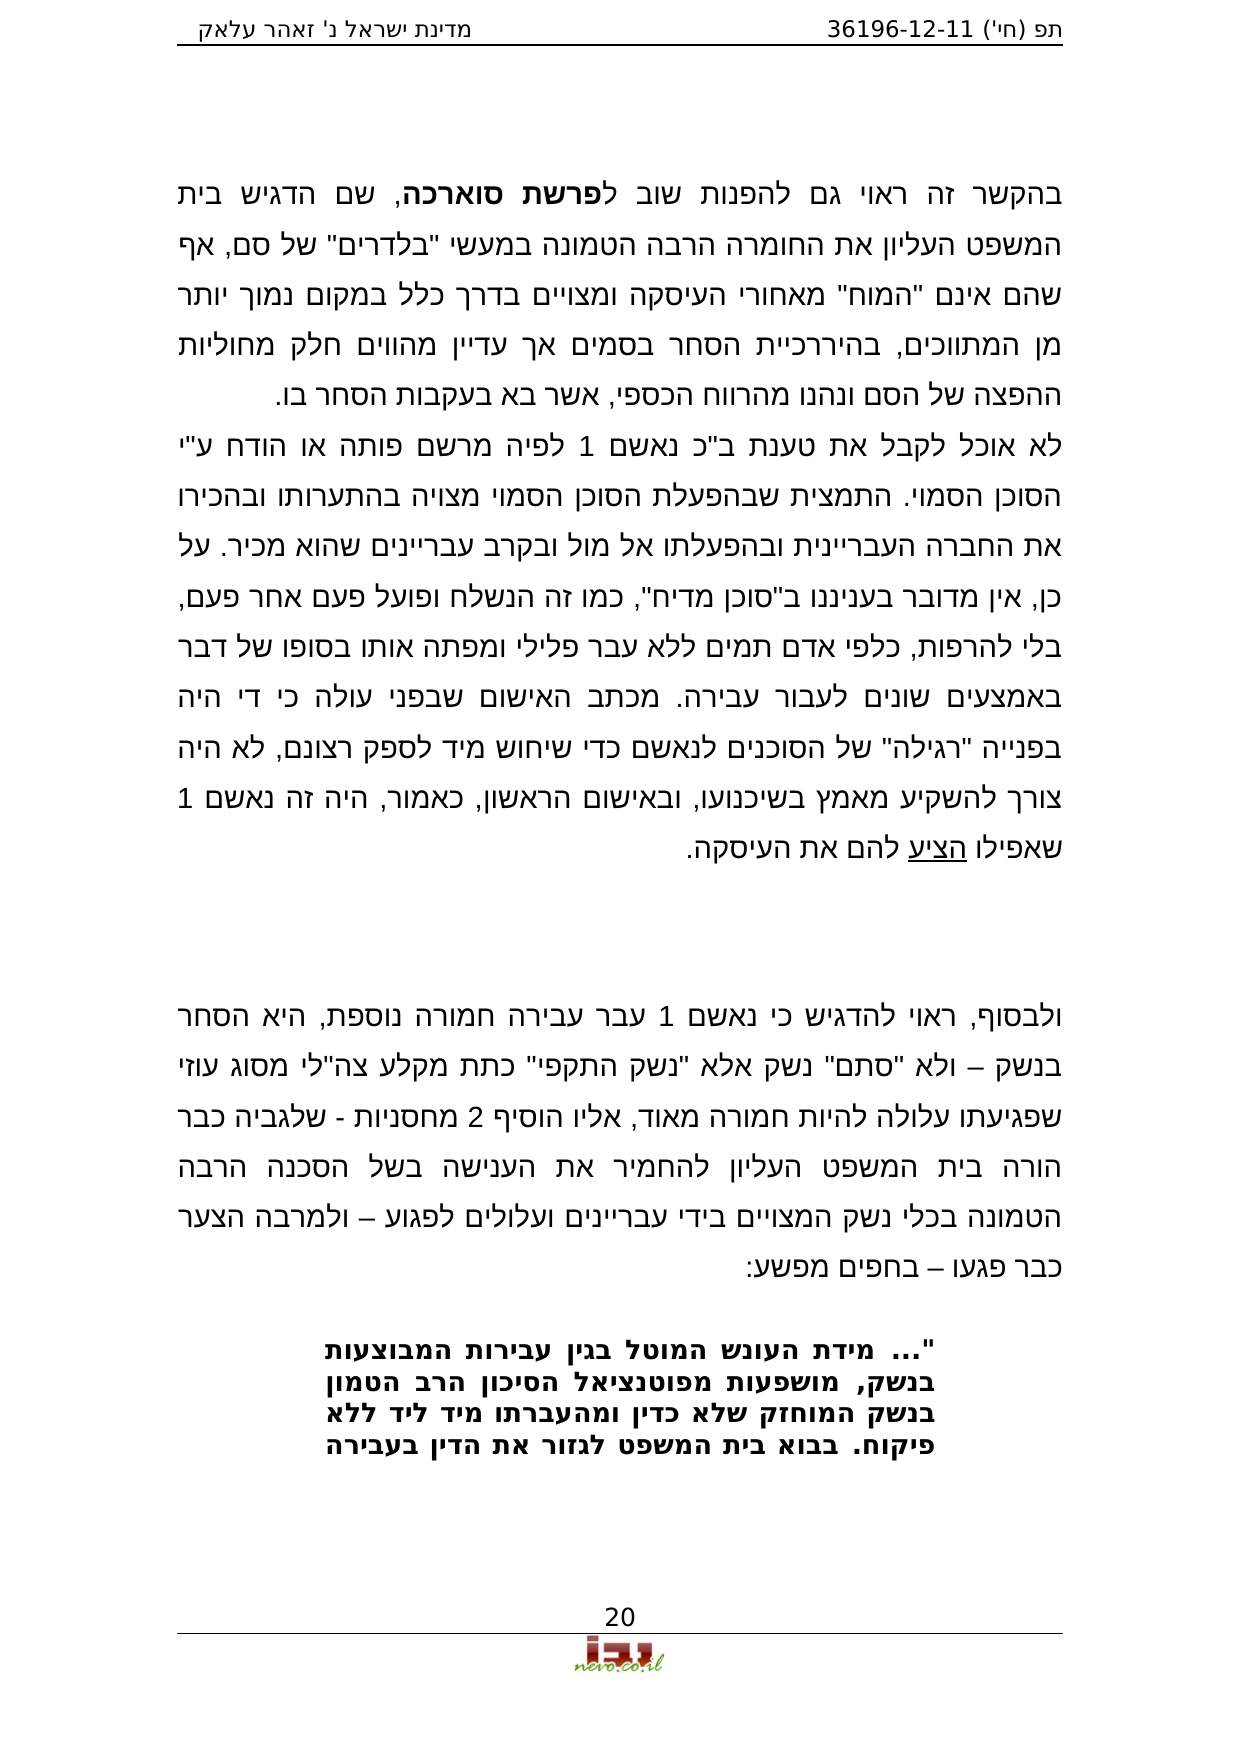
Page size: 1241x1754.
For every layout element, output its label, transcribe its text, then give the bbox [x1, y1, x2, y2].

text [325, 1334, 935, 1462]
text בהקשר זה ראוי גם להפנות שוב לפרשת סוארכה, שם הדגיש בית המשפט העליון את החומרה הרבה הטמונה במעשי "בלדרים" של סם, אף שהם אינם "המוח" מאחורי העיסקה ומצויים בדרך כלל במקום נמוך יותר מן המתווכים, בהיררכיית הסחר בסמים אך עדיין מהווים חלק מחוליות ההפצה של הסם ונהנו מהרווח הכספי, אשר בא בעקבות הסחר בו. [177, 177, 1063, 412]
text ולבסוף, ראוי להדגיש כי נאשם 1 עבר עבירה חמורה נוספת, היא הסחר בנשק – ולא "סתם" נשק אלא "נשק התקפי" כתת מקלע צה"לי מסוג עוזי שפגיעתו עלולה להיות חמורה מאוד, אליו הוסיף 2 מחסניות - שלגביה כבר הורה בית המשפט העליון להחמיר את הענישה בשל הסכנה הרבה הטמונה בכלי נשק המצויים בידי עבריינים ועלולים לפגוע – ולמרבה הצער כבר פגעו – בחפים מפשע: [177, 999, 1063, 1284]
picture [574, 1635, 666, 1673]
text לא אוכל לקבל את טענת ב"כ נאשם 1 לפיה מרשם פותה או הודח ע"י הסוכן הסמוי. התמצית שבהפעלת הסוכן הסמוי מצויה בהתערותו ובהכירו את החברה העבריינית ובהפעלתו אל מול ובקרב עבריינים שהוא מכיר. על כן, אין מדובר בעניננו ב"סוכן מדיח", כמו זה הנשלח ופועל פעם אחר פעם, בלי להרפות, כלפי אדם תמים ללא עבר פלילי ומפתה אותו בסופו של דבר באמצעים שונים לעבור עבירה. מכתב האישום שבפני עולה כי די היה בפנייה "רגילה" של הסוכנים לנאשם כדי שיחוש מיד לספק רצונם, לא היה צורך להשקיע מאמץ בשיכנועו, ובאישום הראשון, כאמור, היה זה נאשם 1 שאפילו הציע להם את העיסקה. [177, 429, 1063, 865]
